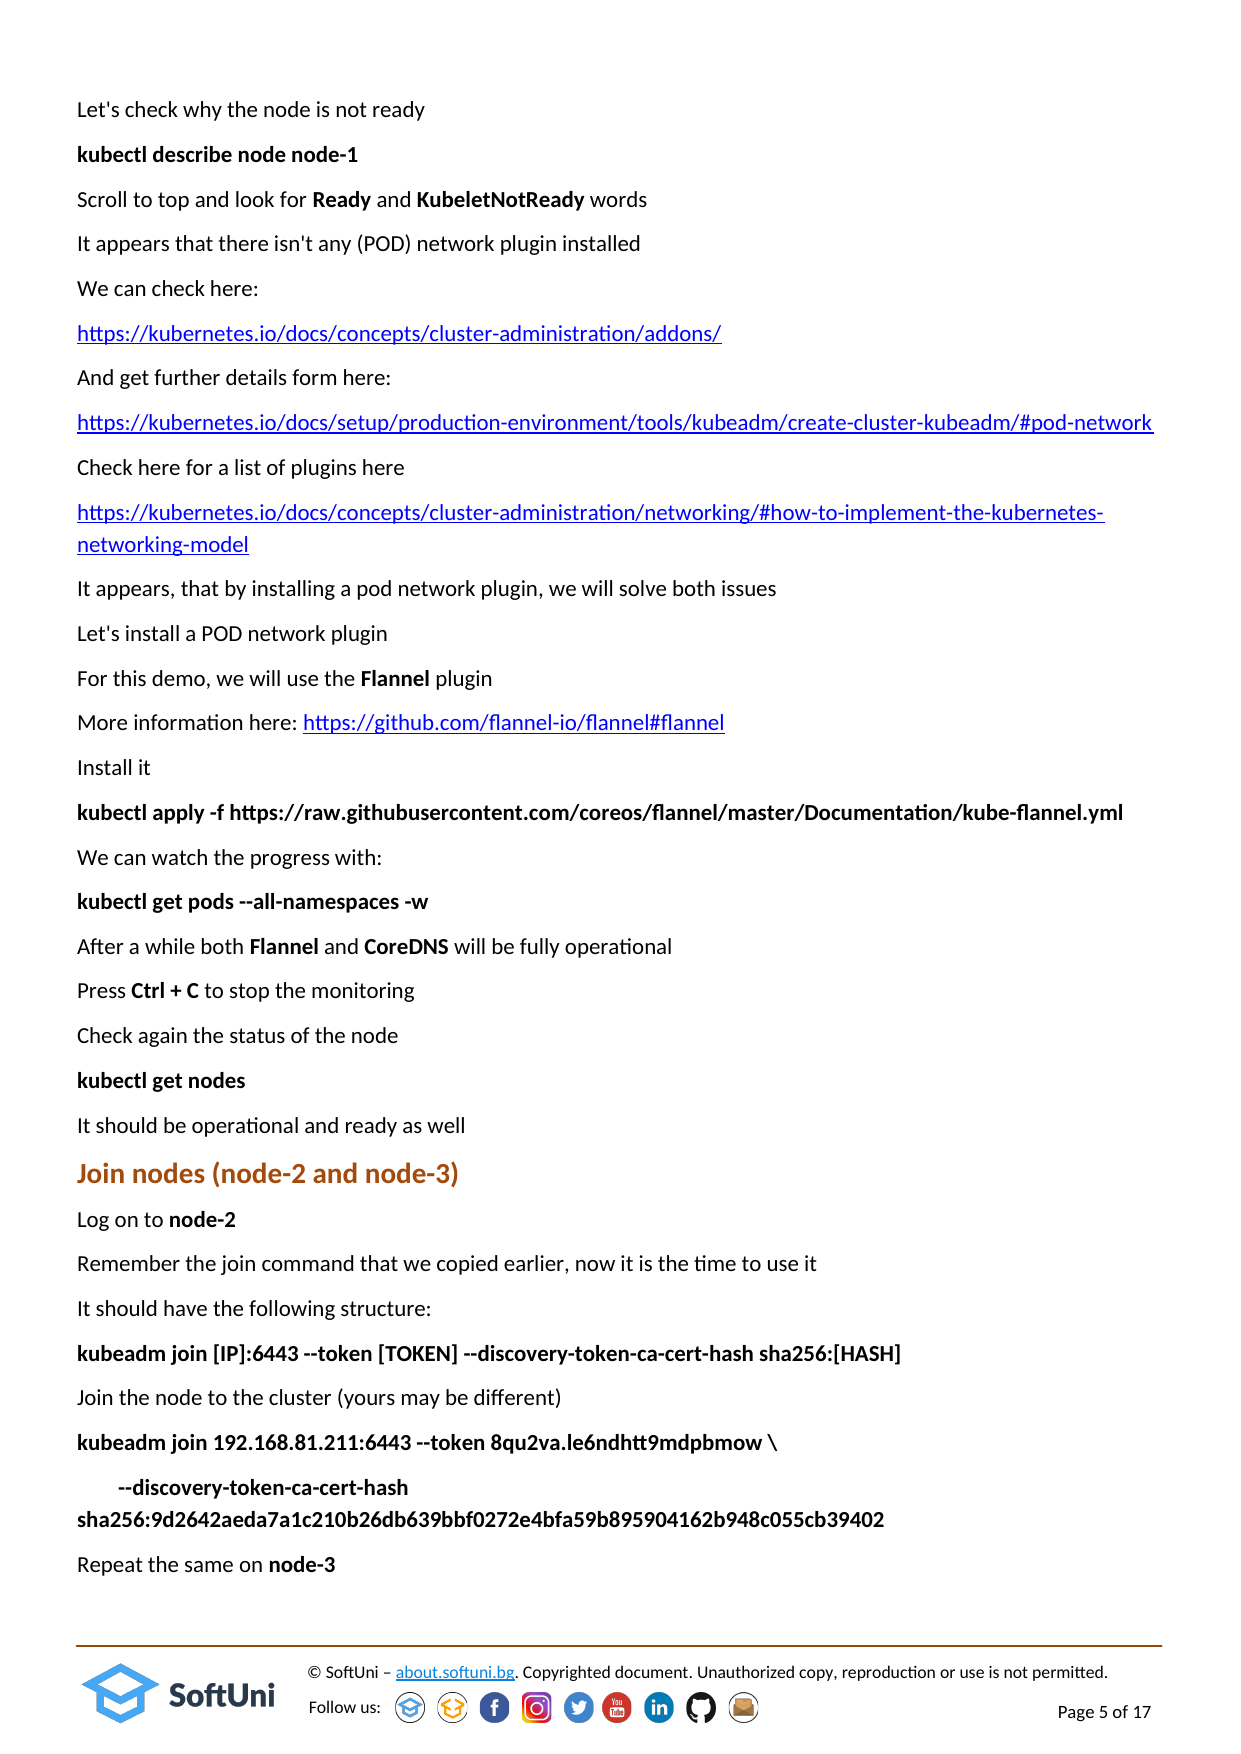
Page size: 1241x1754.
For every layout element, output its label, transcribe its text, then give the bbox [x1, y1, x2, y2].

text And get further details form here: [77, 363, 1163, 392]
picture [479, 1692, 510, 1723]
picture [75, 1658, 281, 1729]
subtitle Join nodes (node-2 and node-3) [77, 1155, 1163, 1191]
picture [644, 1692, 653, 1701]
picture [522, 1692, 552, 1723]
text --discovery-token-ca-cert-hash sha256:9d2642aeda7a1c210b26db639bbf0272e4bfa59b895904162b948c055cb39402 [77, 1473, 1163, 1533]
text We can check here: [77, 274, 1163, 302]
text We can watch the progress with: [77, 843, 1163, 871]
picture [564, 1692, 594, 1723]
picture [395, 1692, 425, 1723]
text It should have the following structure: [77, 1294, 1163, 1322]
text Install it [77, 753, 1163, 781]
text kubectl get nodes [77, 1066, 1163, 1094]
text Repeat the same on node-3 [77, 1550, 1163, 1578]
text https://kubernetes.io/docs/concepts/cluster-administration/addons/ [77, 319, 1163, 347]
text After a while both Flannel and CoreDNS will be fully operational [77, 932, 1163, 960]
text It appears, that by installing a pod network plugin, we will solve both issues [77, 574, 1163, 602]
picture [437, 1692, 468, 1723]
text Let's check why the node is not ready [77, 95, 1163, 123]
picture [686, 1692, 716, 1723]
text Scroll to top and look for Ready and KubeletNotReady words [77, 185, 1163, 213]
picture [728, 1692, 759, 1723]
text More information here: https://github.com/flannel-io/flannel#flannel [77, 708, 1163, 737]
text It appears that there isn't any (POD) network plugin installed [77, 229, 1163, 257]
text Let's install a POD network plugin [77, 619, 1163, 647]
picture [665, 1714, 674, 1723]
text Press Ctrl + C to stop the monitoring [77, 977, 1163, 1005]
text kubectl describe node node-1 [77, 140, 1163, 168]
picture [602, 1692, 632, 1723]
text https://kubernetes.io/docs/concepts/cluster-administration/networking/#how-to-implement-the-kubernetes-networking-model [77, 498, 1163, 558]
text Log on to node-2 [77, 1205, 1163, 1233]
picture [658, 1705, 667, 1714]
text For this demo, we will use the Flannel plugin [77, 664, 1163, 692]
text https://kubernetes.io/docs/setup/production-environment/tools/kubeadm/create-cluster-kubeadm/#pod-network [77, 408, 1163, 436]
picture [665, 1692, 674, 1701]
text Check again the status of the node [77, 1021, 1163, 1049]
text Check here for a list of plugins here [77, 453, 1163, 481]
text kubectl apply -f https://raw.githubusercontent.com/coreos/flannel/master/Documentation/kube-flannel.yml [77, 798, 1163, 826]
text kubectl get pods --all-namespaces -w [77, 887, 1163, 915]
text kubeadm join [IP]:6443 --token [TOKEN] --discovery-token-ca-cert-hash sha256:[HASH] [77, 1339, 1163, 1367]
picture [644, 1714, 653, 1723]
text Remember the join command that we copied earlier, now it is the time to use it [77, 1249, 1163, 1277]
text Join the node to the cluster (yours may be different) [77, 1383, 1163, 1411]
text kubeadm join 192.168.81.211:6443 --token 8qu2va.le6ndhtt9mdpbmow \ [77, 1428, 1163, 1456]
text It should be operational and ready as well [77, 1111, 1163, 1139]
